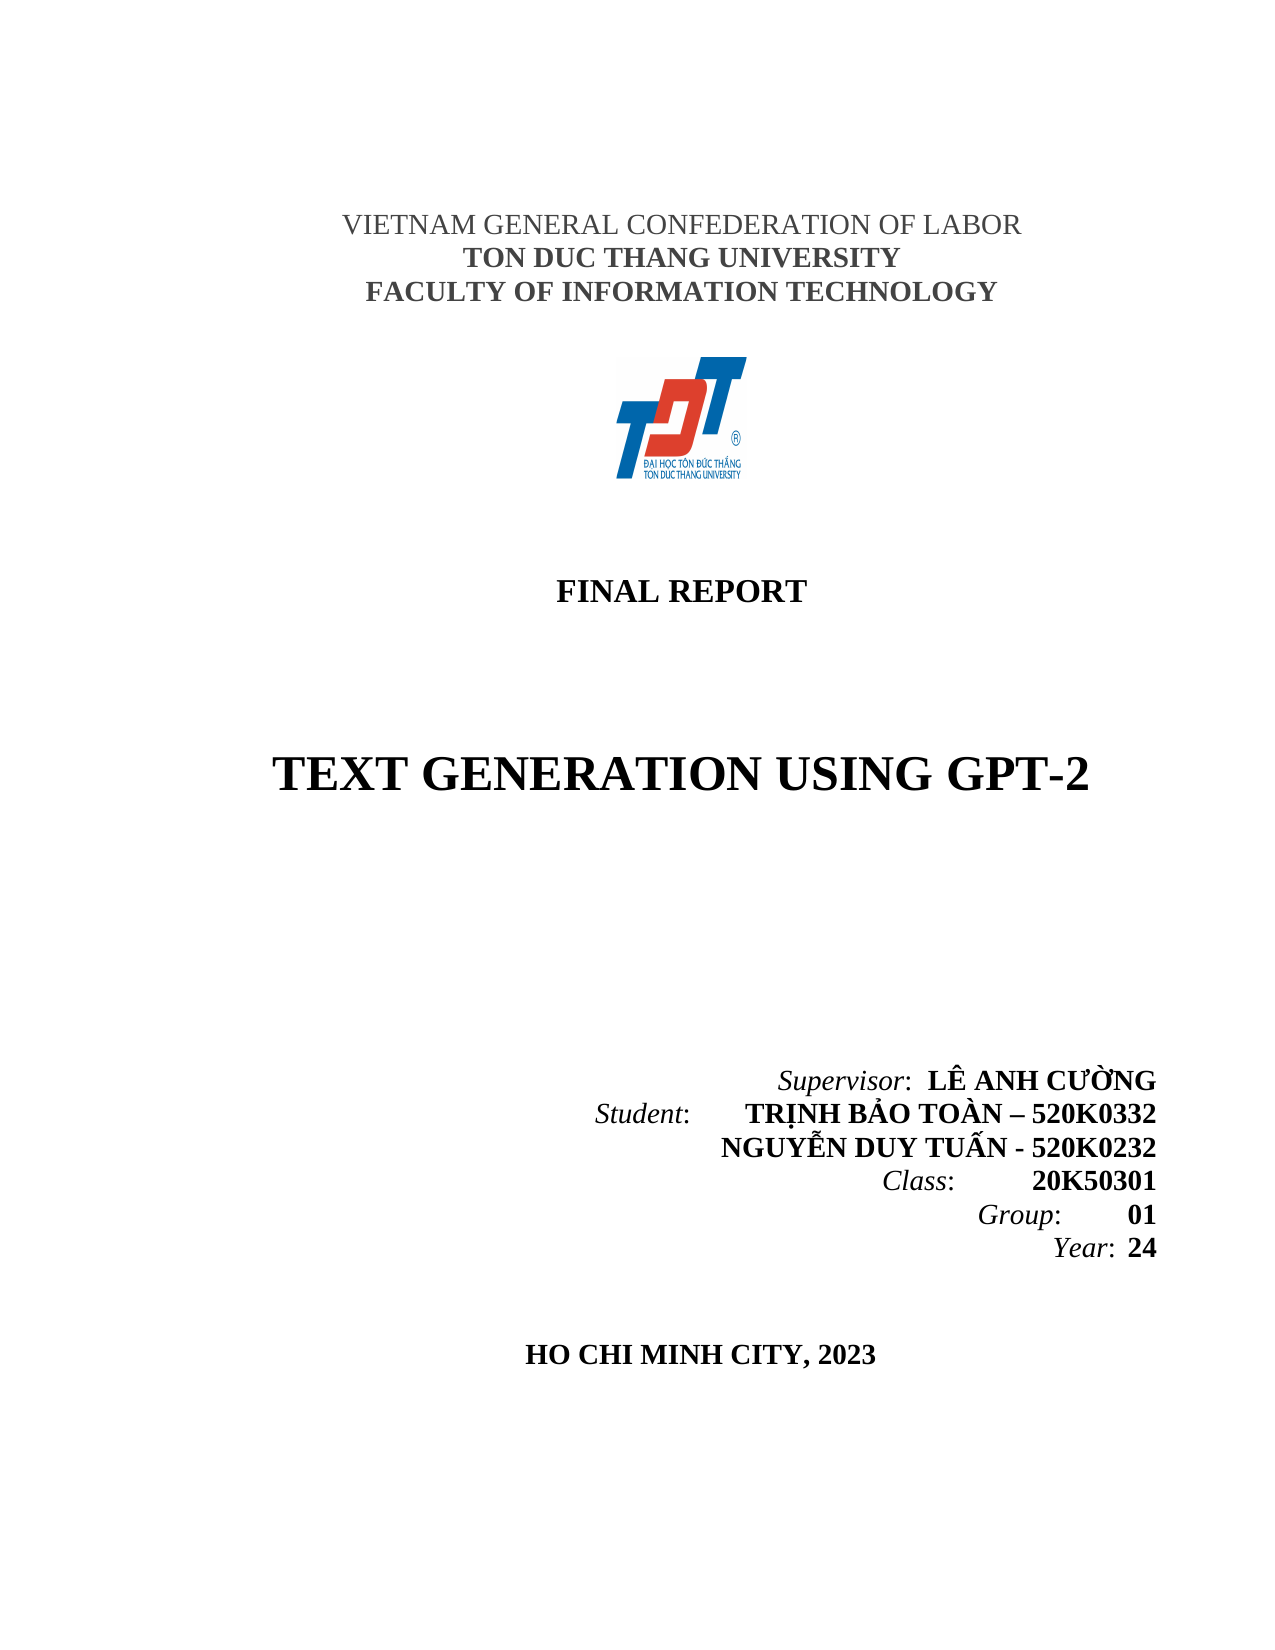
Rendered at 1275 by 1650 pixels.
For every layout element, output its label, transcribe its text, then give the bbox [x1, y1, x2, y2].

subtitle Supervisor: LÊ ANH CƯỜNG Student: TRỊNH BẢO TOÀN – 520K0332 NGUYỄN DUY TUẤN - 520K0232 Class: 20K50301 [207, 1063, 1157, 1197]
subtitle Group: 01 Year: 24 [207, 1197, 1157, 1264]
title TEXT GENERATION USING GPT-2 [207, 743, 1157, 801]
subtitle FINAL REPORT [207, 354, 1157, 609]
subtitle VIETNAM GENERAL CONFEDERATION OF LABOR TON DUC THANG UNIVERSITY FACULTY OF INFORMATION TECHNOLOGY [207, 207, 1157, 308]
subtitle HO CHI MINH CITY, 2023 [244, 1337, 1157, 1371]
picture [616, 357, 747, 479]
